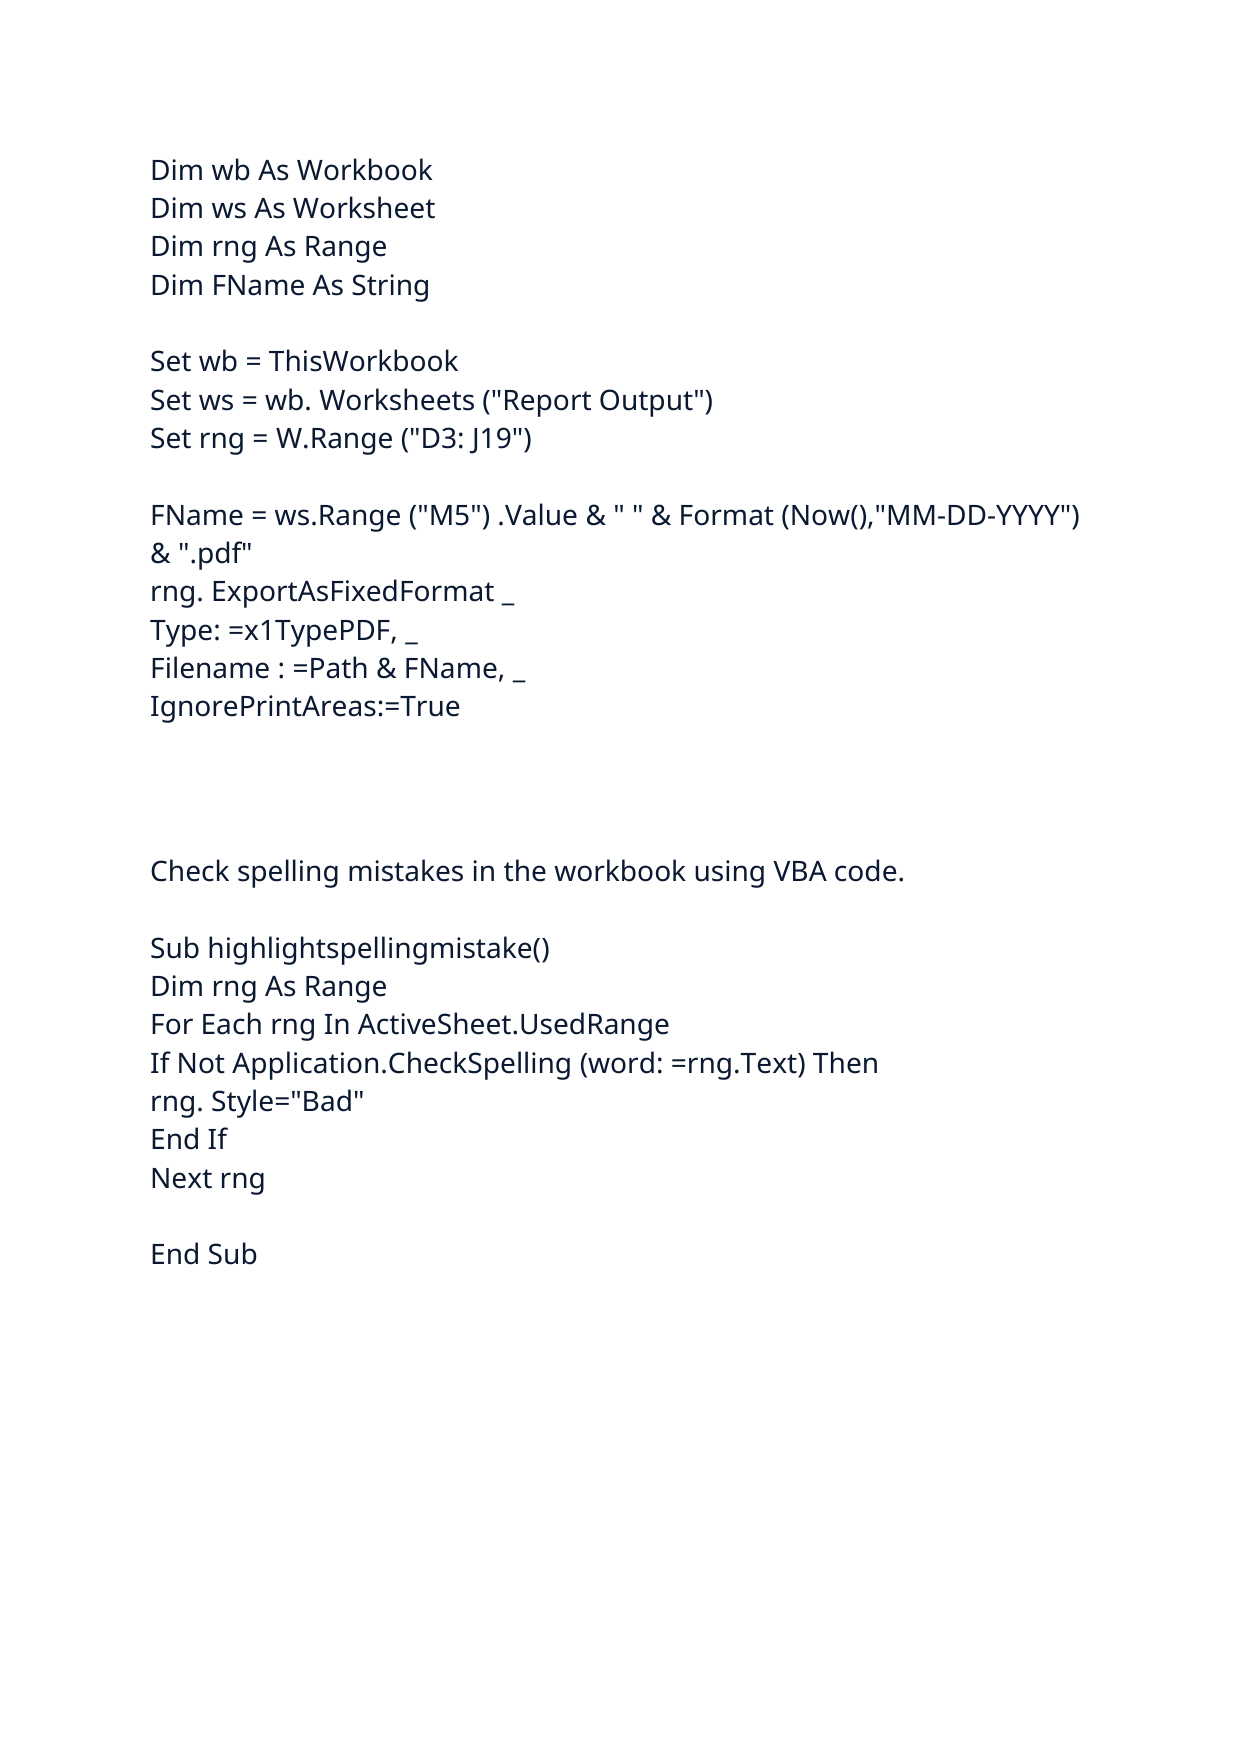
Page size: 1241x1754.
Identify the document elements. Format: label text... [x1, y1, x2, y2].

text If Not Application.CheckSpelling (word: =rng.Text) Then [150, 1043, 1090, 1081]
text FName = ws.Range ("M5") .Value & " " & Format (Now(),"MM-DD-YYYY") & ".pdf" [150, 495, 1090, 572]
text Dim rng As Range [150, 227, 1090, 265]
text Dim ws As Worksheet [150, 188, 1090, 227]
text rng. Style="Bad" [150, 1081, 1090, 1119]
text Set ws = wb. Worksheets ("Report Output") [150, 380, 1090, 418]
text Dim wb As Workbook [150, 150, 1090, 188]
text Check spelling mistakes in the workbook using VBA code. [150, 851, 1090, 889]
text Dim FName As String [150, 265, 1090, 303]
text rng. ExportAsFixedFormat _ [150, 572, 1090, 610]
text Type: =x1TypePDF, _ [150, 610, 1090, 648]
text For Each rng In ActiveSheet.UsedRange [150, 1004, 1090, 1043]
text Set wb = ThisWorkbook [150, 342, 1090, 380]
text IgnorePrintAreas:=True [150, 687, 1090, 725]
text Set rng = W.Range ("D3: J19") [150, 418, 1090, 457]
text Sub highlightspellingmistake() [150, 928, 1090, 966]
text End Sub [150, 1234, 1090, 1273]
text Next rng [150, 1158, 1090, 1196]
text Filename : =Path & FName, _ [150, 648, 1090, 687]
text Dim rng As Range [150, 966, 1090, 1004]
text End If [150, 1119, 1090, 1158]
